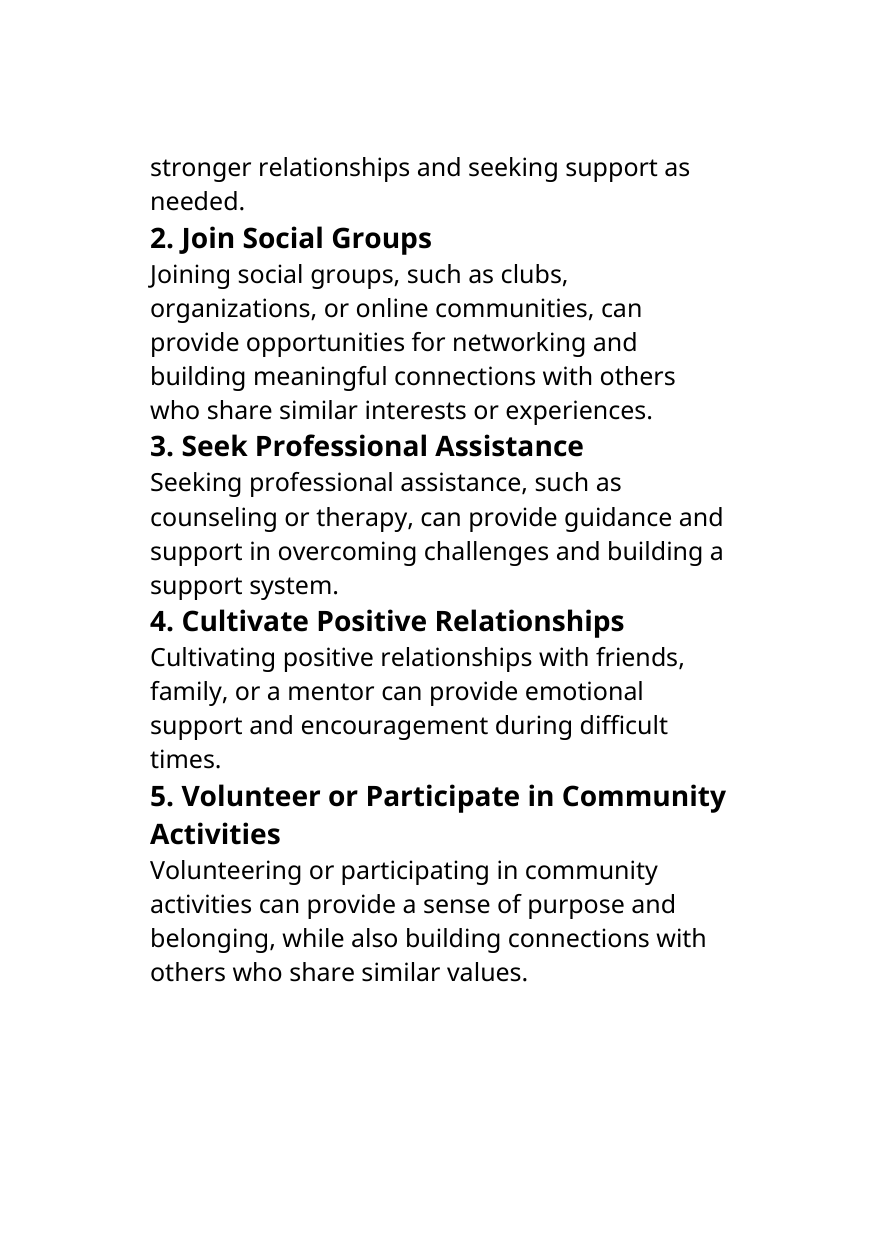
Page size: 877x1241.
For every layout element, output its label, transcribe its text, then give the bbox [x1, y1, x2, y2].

text Joining social groups, such as clubs, organizations, or online communities, can provide opportunities for networking and building meaningful connections with others who share similar interests or experiences. [150, 256, 727, 427]
subtitle 4. Cultivate Positive Relationships [150, 601, 727, 640]
text Seeking professional assistance, such as counseling or therapy, can provide guidance and support in overcoming challenges and building a support system. [150, 465, 727, 601]
text Cultivating positive relationships with friends, family, or a mentor can provide emotional support and encouragement during difficult times. [150, 640, 727, 776]
subtitle 2. Join Social Groups [150, 218, 727, 256]
subtitle 5. Volunteer or Participate in Community Activities [150, 776, 727, 853]
subtitle 3. Seek Professional Assistance [150, 427, 727, 465]
text Volunteering or participating in community activities can provide a sense of purpose and belonging, while also building connections with others who share similar values. [150, 853, 727, 989]
